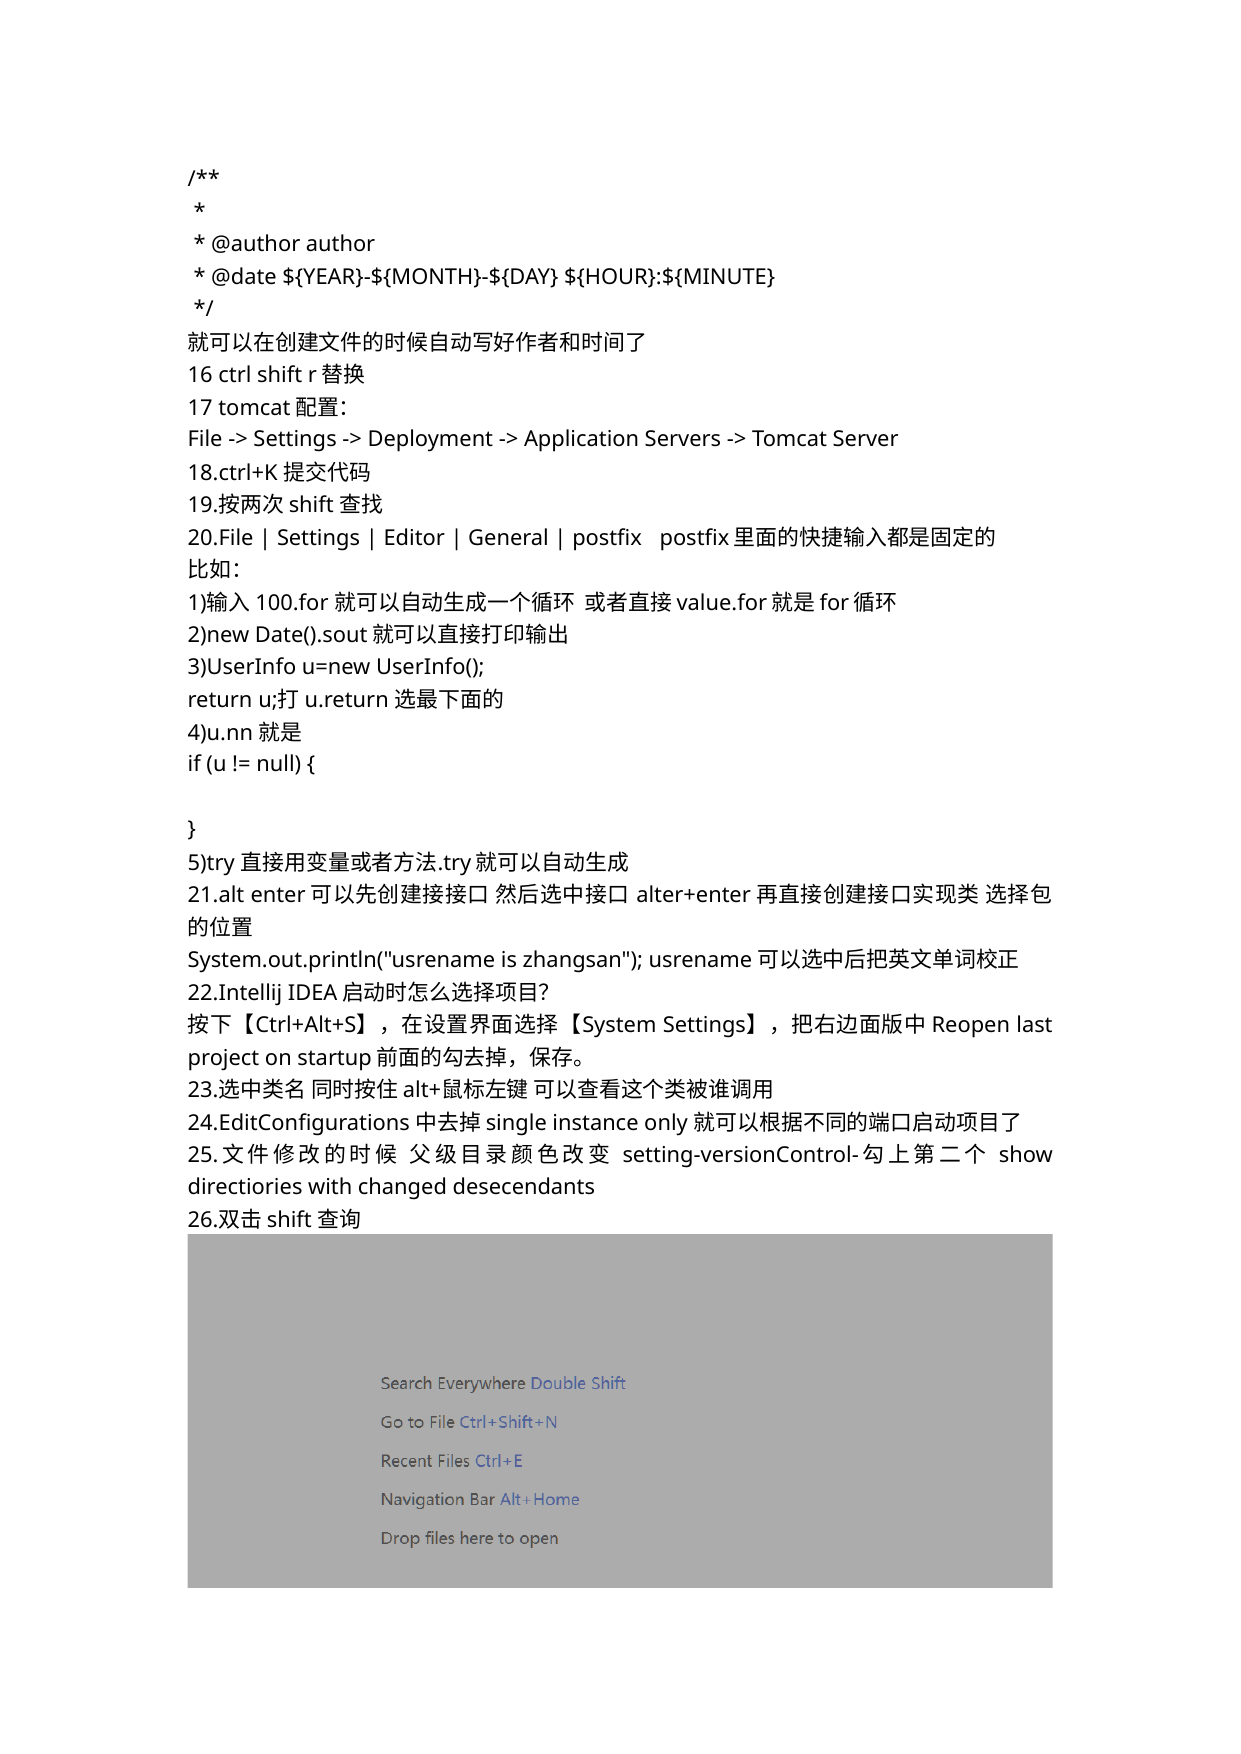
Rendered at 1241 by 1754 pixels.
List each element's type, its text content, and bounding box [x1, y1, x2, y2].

text System.out.println("usrename is zhangsan"); usrename可以选中后把英文单词校正 [187, 942, 1053, 974]
picture [187, 1234, 1053, 1588]
text 18.ctrl+K 提交代码 19.按两次shift 查找 20.File | Settings | Editor | General | postfix postfix里面的快捷输入都是固定的 比如： 1)输入 100.for 就可以自动生成一个循环 或者直接value.for就是for循环 2)new Date().sout就可以直接打印输出 3)UserInfo u=new UserInfo(); return u;打 u.return 选最下面的 4)u.nn 就是 if (u != null) { } 5)try 直接用变量或者方法.try就可以自动生成 21.alt enter可以先创建接接口 然后选中接口 alter+enter再直接创建接口实现类 选择包的位置 [187, 454, 1053, 942]
text File -> Settings -> Deployment -> Application Servers -> Tomcat Server [187, 422, 1053, 454]
text 24.EditConfigurations 中去掉single instance only 就可以根据不同的端口启动项目了 [187, 1104, 1053, 1137]
text 26.双击shift 查询 [187, 1202, 1053, 1234]
text 22.Intellij IDEA启动时怎么选择项目？ 按下【Ctrl+Alt+S】，在设置界面选择【System Settings】，把右边面版中Reopen last project on startup前面的勾去掉，保存。 23.选中类名 同时按住alt+鼠标左键 可以查看这个类被谁调用 [187, 974, 1053, 1104]
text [187, 162, 1053, 422]
text 25.文件修改的时候 父级目录颜色改变 setting-versionControl-勾上第二个 show directiories with changed desecendants [187, 1137, 1053, 1202]
